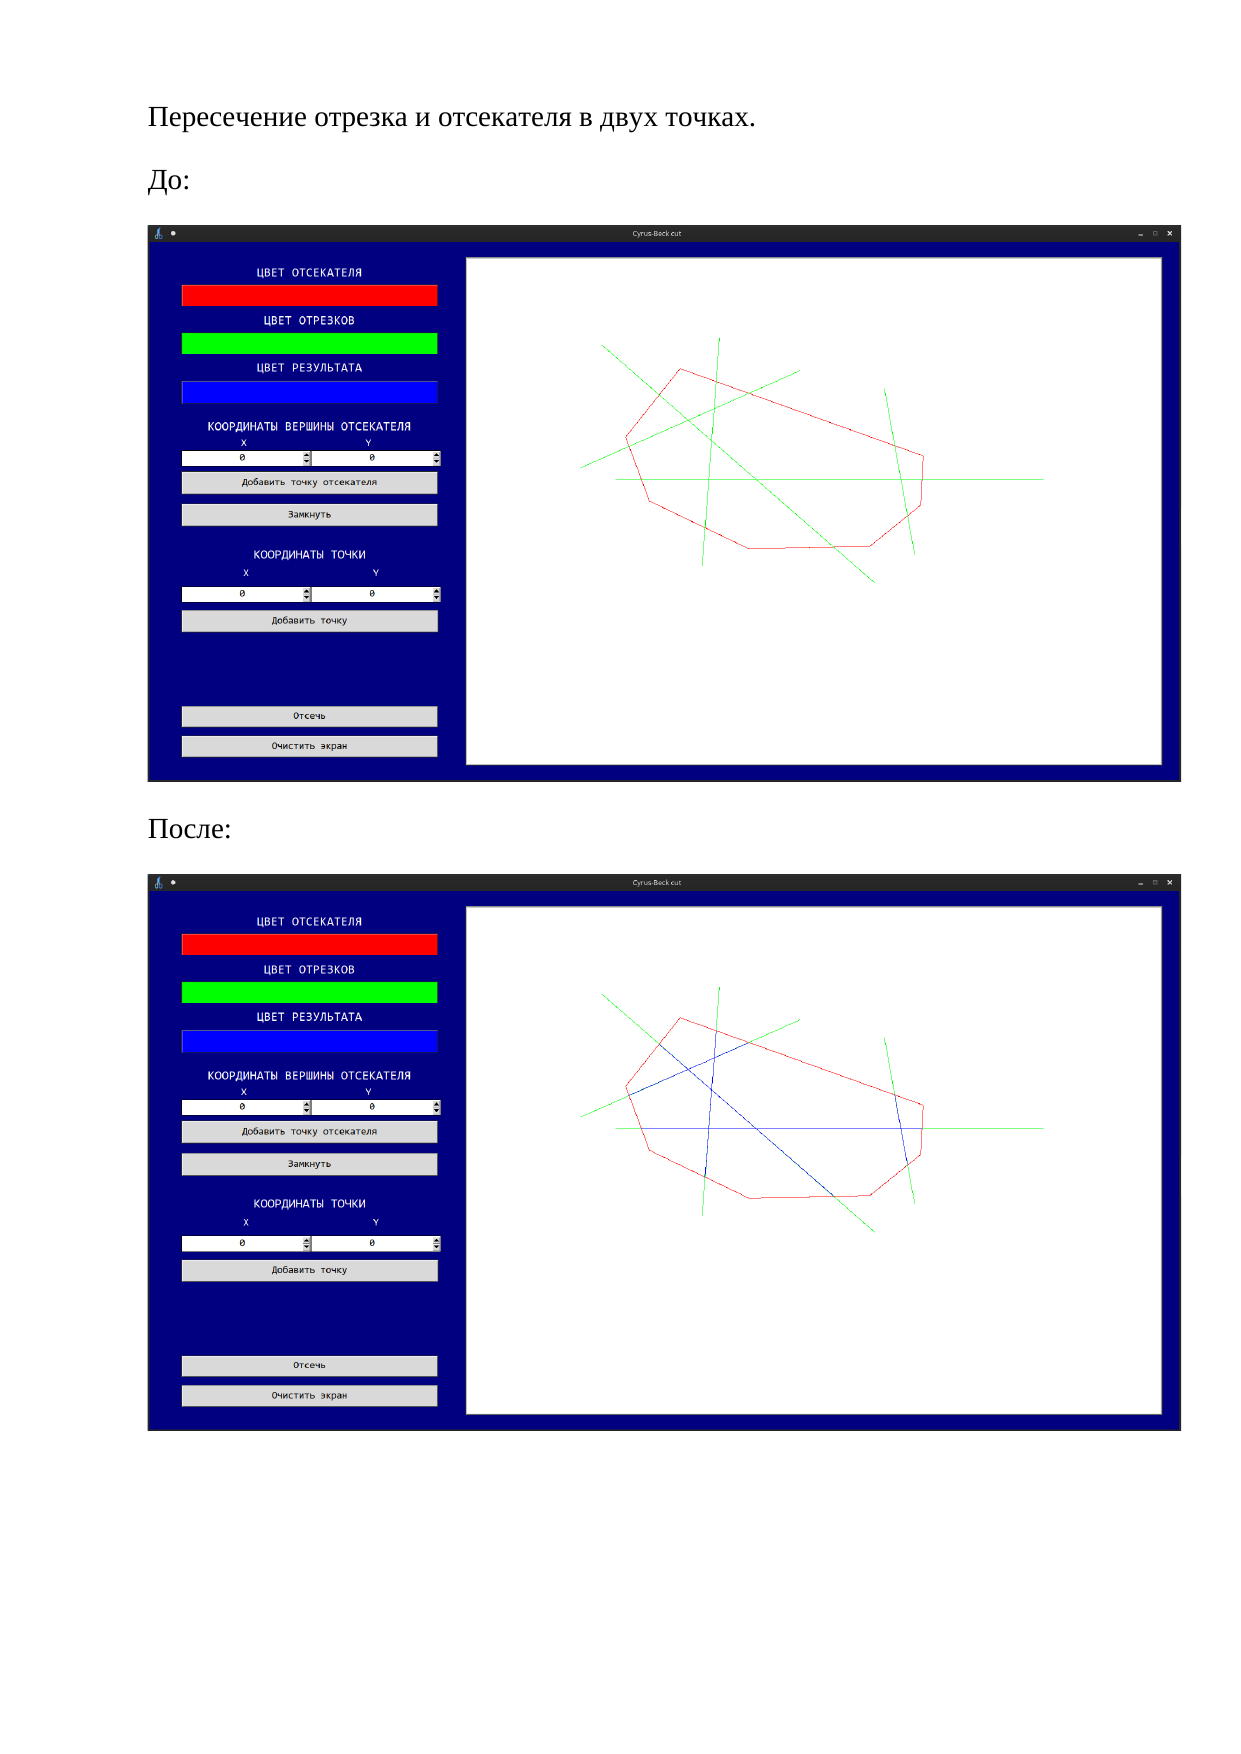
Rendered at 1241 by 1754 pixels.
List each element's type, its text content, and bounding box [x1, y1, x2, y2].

text После: [148, 782, 1181, 845]
text Пересечение отрезка и отсекателя в двух точках. [148, 99, 1181, 133]
text До: [148, 162, 1181, 196]
picture [147, 225, 1182, 782]
picture [147, 874, 1182, 1431]
